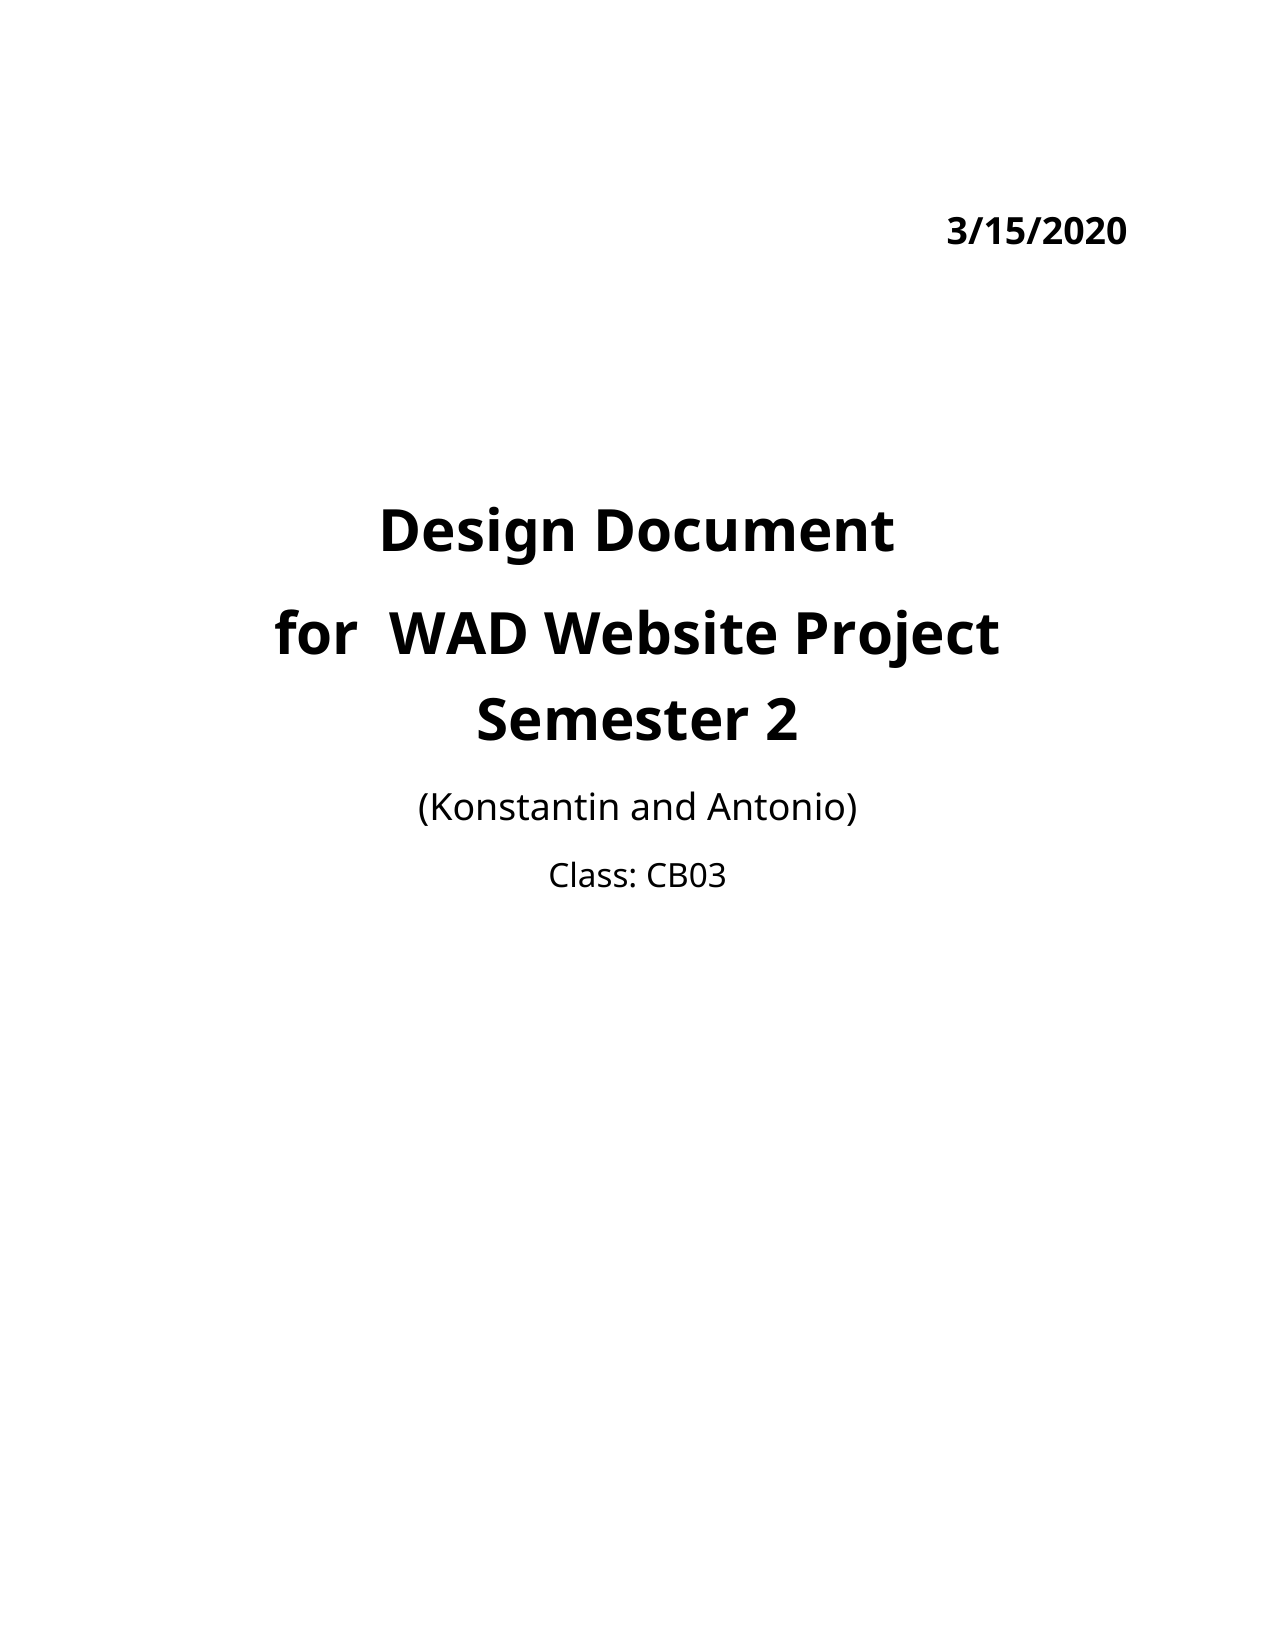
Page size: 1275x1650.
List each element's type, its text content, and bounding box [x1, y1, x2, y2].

text for WAD Website Project Semester 2 [148, 592, 1127, 757]
text Class: CB03 [148, 852, 1127, 897]
text Design Document [148, 489, 1127, 569]
text 3/15/2020 [148, 148, 1127, 261]
text (Konstantin and Antonio) [148, 780, 1127, 831]
